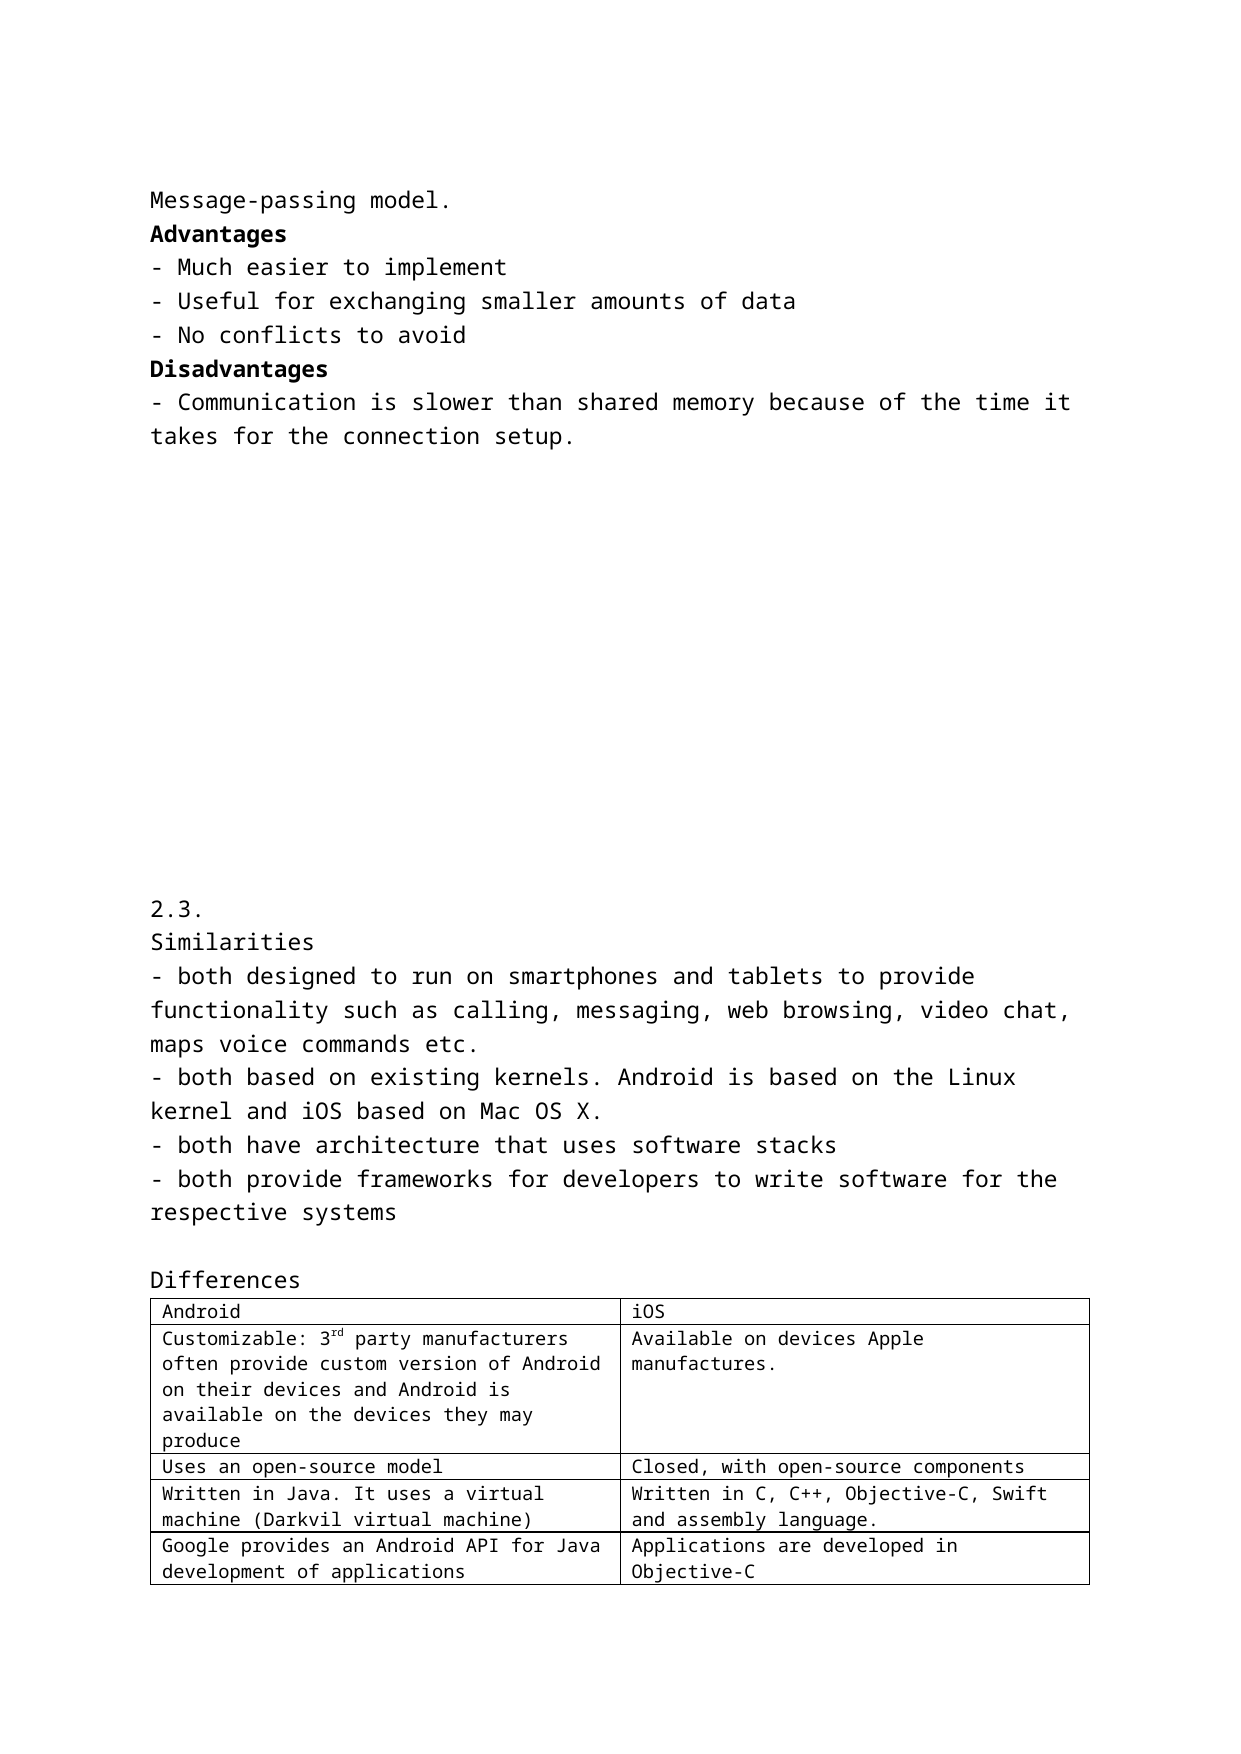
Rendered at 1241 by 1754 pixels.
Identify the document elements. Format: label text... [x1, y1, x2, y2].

text Advantages [150, 217, 1090, 249]
text Similarities [150, 926, 1090, 957]
table_header iOS [621, 1299, 1089, 1324]
text Disadvantages [150, 352, 1090, 384]
table_cell Google provides an Android API for Java development of applications [151, 1533, 620, 1583]
text - Communication is slower than shared memory because of the time it takes for the connection setup. [150, 386, 1090, 451]
table_cell Applications are developed in Objective-C [621, 1533, 1089, 1583]
text - both designed to run on smartphones and tablets to provide functionality such as calling, messaging, web browsing, video chat, maps voice commands etc. [150, 960, 1090, 1059]
text 2.3. [150, 892, 1090, 924]
table_cell Written in Java. It uses a virtual machine (Darkvil virtual machine) [151, 1480, 620, 1531]
table_cell Available on devices Apple manufactures. [621, 1325, 1089, 1453]
table_cell Customizable: 3rd party manufacturers often provide custom version of Android on their devices and Android is available on the devices they may produce [151, 1325, 620, 1453]
text - both provide frameworks for developers to write software for the respective systems [150, 1162, 1090, 1227]
text - No conflicts to avoid [150, 319, 1090, 350]
table_header Android [151, 1299, 620, 1324]
table_cell Written in C, C++, Objective-C, Swift and assembly language. [621, 1480, 1089, 1531]
text - Useful for exchanging smaller amounts of data [150, 285, 1090, 316]
text Differences [150, 1264, 1090, 1295]
table_cell Uses an open-source model [151, 1454, 620, 1479]
text - both based on existing kernels. Android is based on the Linux kernel and iOS based on Mac OS X. [150, 1061, 1090, 1126]
table_cell Closed, with open-source components [621, 1454, 1089, 1479]
text - Much easier to implement [150, 251, 1090, 282]
text - both have architecture that uses software stacks [150, 1129, 1090, 1160]
text Message-passing model. [150, 184, 1090, 215]
